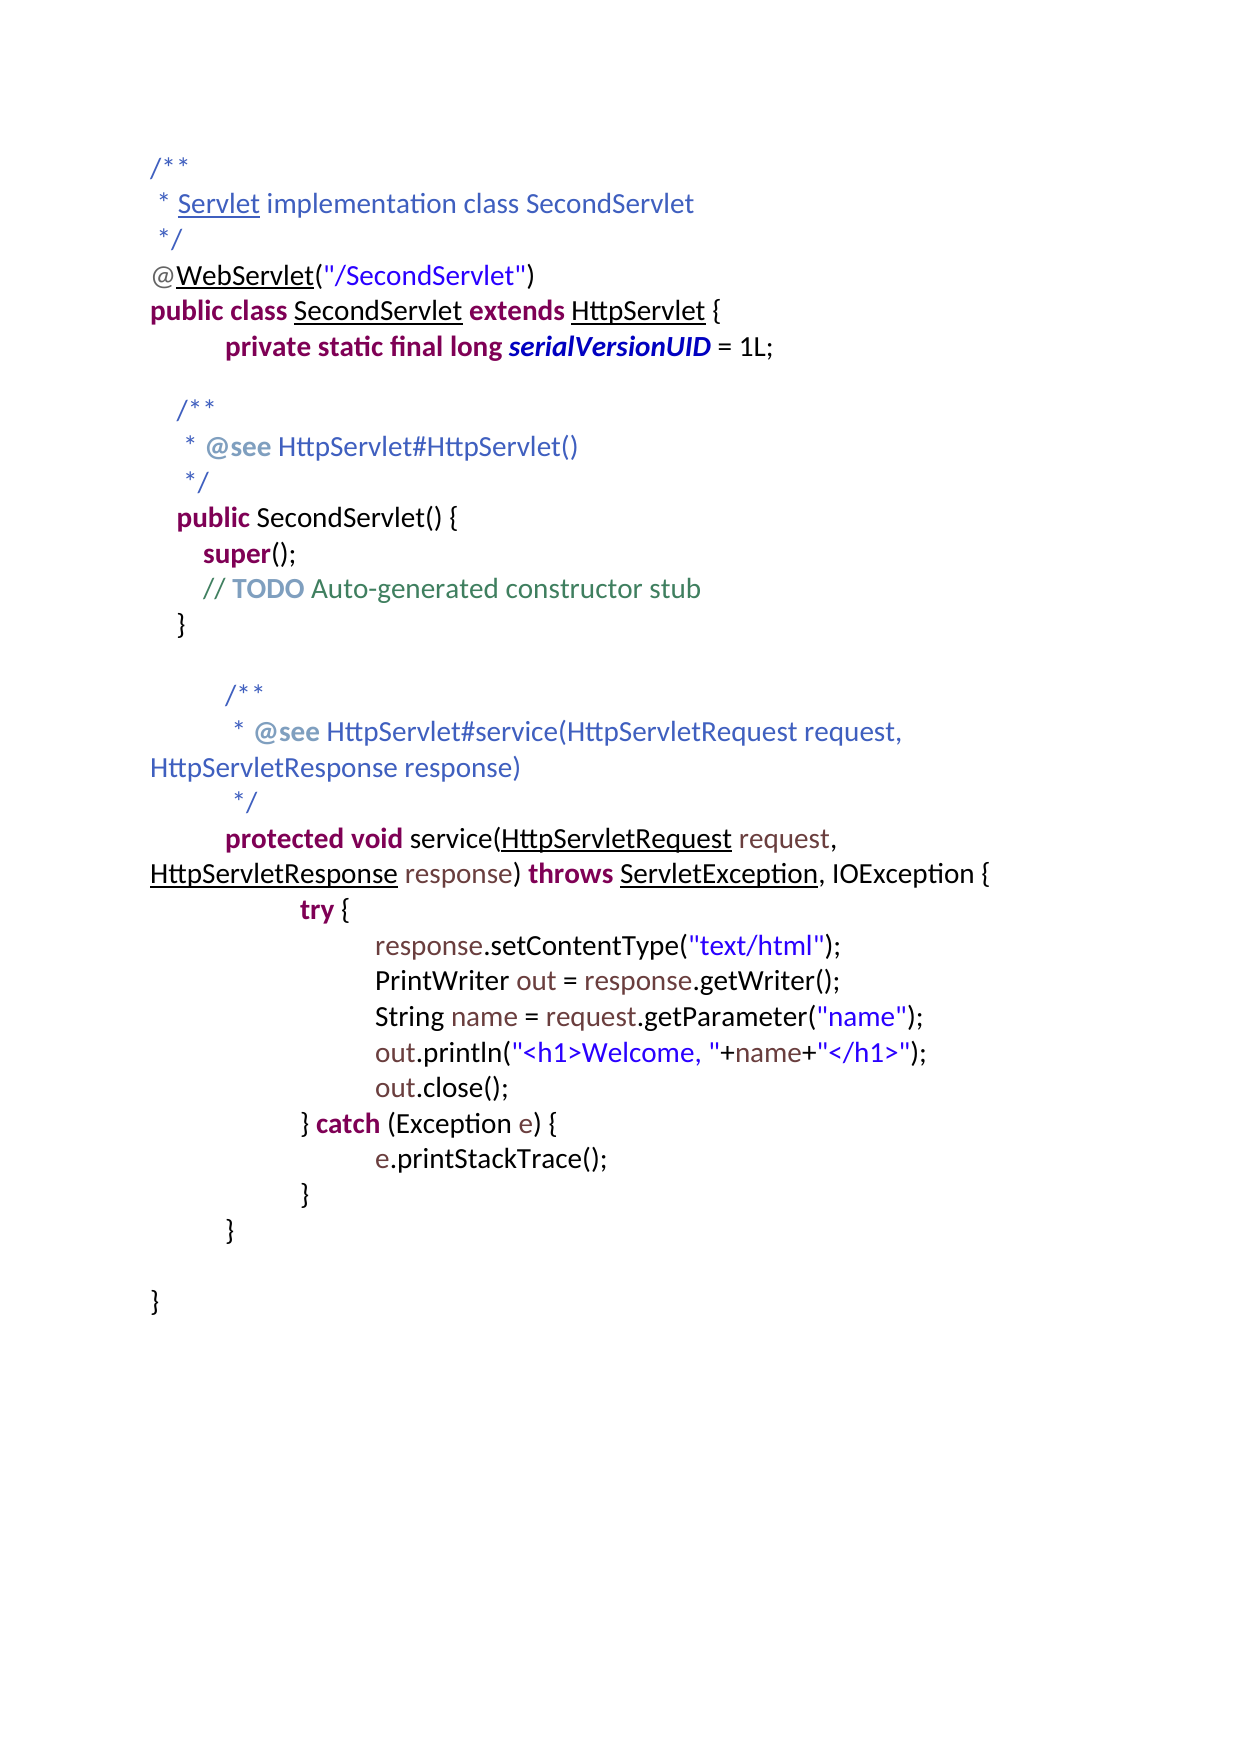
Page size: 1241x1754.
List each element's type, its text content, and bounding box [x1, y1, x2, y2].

text */ [150, 221, 1090, 257]
text } catch (Exception e) { [150, 1105, 1090, 1141]
text } [150, 1283, 1090, 1319]
text out.println("<h1>Welcome, "+name+"</h1>"); [150, 1034, 1090, 1069]
text try { [150, 891, 1090, 927]
text PrintWriter out = response.getWriter(); [150, 962, 1090, 998]
text /** [150, 392, 1090, 428]
text } [150, 606, 1090, 642]
text * Servlet implementation class SecondServlet [150, 186, 1090, 221]
text // TODO Auto-generated constructor stub [150, 571, 1090, 606]
text /** [150, 150, 1090, 186]
text * @see HttpServlet#HttpServlet() [150, 428, 1090, 464]
text response.setContentType("text/html"); [150, 927, 1090, 962]
text * @see HttpServlet#service(HttpServletRequest request, HttpServletResponse response) [150, 713, 1090, 784]
text out.close(); [150, 1069, 1090, 1105]
text e.printStackTrace(); [150, 1141, 1090, 1176]
text public SecondServlet() { [150, 499, 1090, 535]
text } [150, 1176, 1090, 1212]
text protected void service(HttpServletRequest request, HttpServletResponse response) throws ServletException, IOException { [150, 820, 1090, 891]
text @WebServlet("/SecondServlet") [150, 257, 1090, 292]
text /** [150, 677, 1090, 713]
text */ [150, 464, 1090, 499]
text private static final long serialVersionUID = 1L; [150, 328, 1090, 364]
text public class SecondServlet extends HttpServlet { [150, 292, 1090, 328]
text super(); [150, 535, 1090, 571]
text } [150, 1212, 1090, 1247]
text */ [150, 784, 1090, 820]
text String name = request.getParameter("name"); [150, 998, 1090, 1034]
